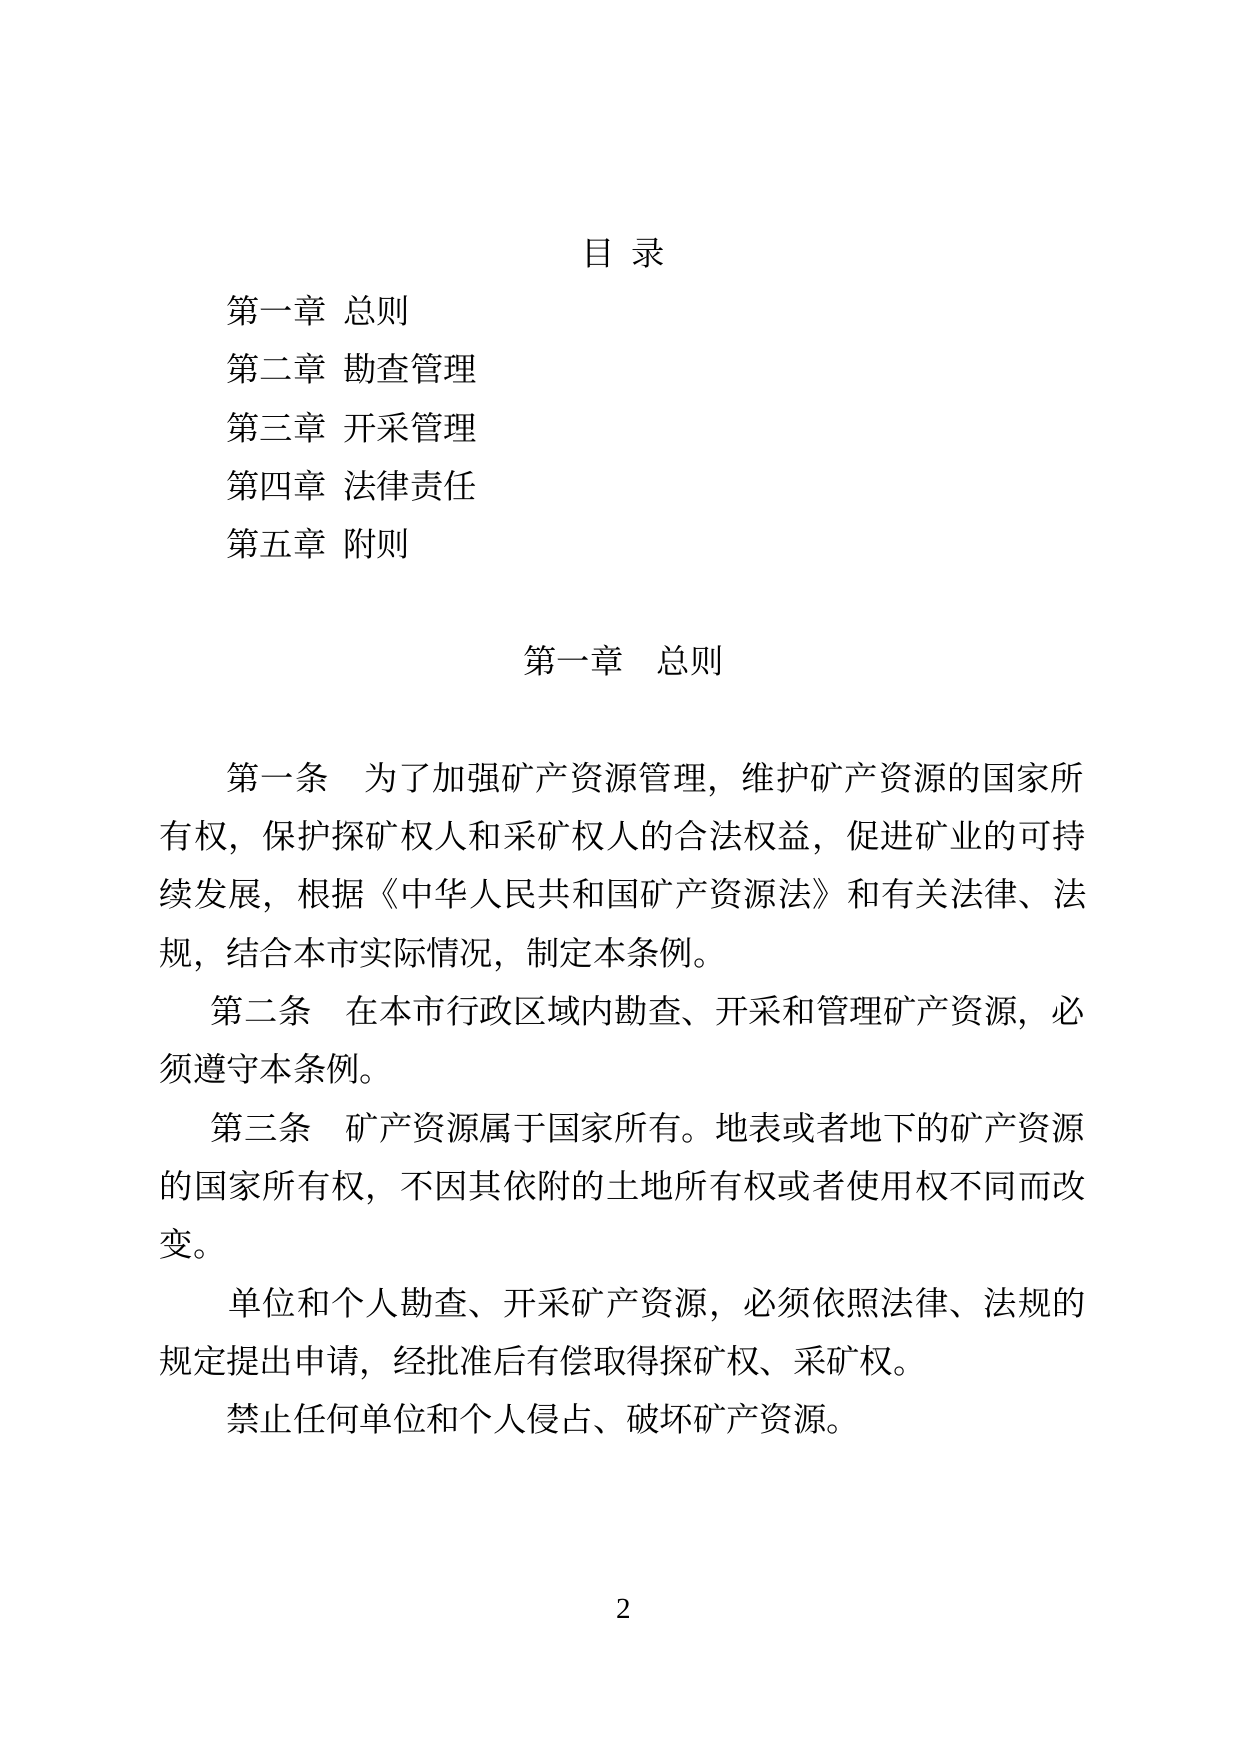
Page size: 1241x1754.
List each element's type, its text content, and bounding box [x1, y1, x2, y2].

text 目 录 [159, 218, 1087, 277]
text 第三条 矿产资源属于国家所有。地表或者地下的矿产资源的国家所有权，不因其依附的土地所有权或者使用权不同而改变。 [159, 1093, 1087, 1268]
text 第一章 总则 [226, 277, 1087, 335]
text 第四章 法律责任 [226, 452, 1087, 510]
text 第五章 附则 [226, 510, 1087, 568]
text 单位和个人勘查、开采矿产资源，必须依照法律、法规的规定提出申请，经批准后有偿取得探矿权、采矿权。 [159, 1268, 1087, 1385]
text 禁止任何单位和个人侵占、破坏矿产资源。 [159, 1385, 1087, 1443]
text 第一条 为了加强矿产资源管理，维护矿产资源的国家所有权，保护探矿权人和采矿权人的合法权益，促进矿业的可持续发展，根据《中华人民共和国矿产资源法》和有关法律、法规，结合本市实际情况，制定本条例。 [159, 743, 1087, 977]
text 第二章 勘查管理 [226, 335, 1087, 393]
text 第三章 开采管理 [226, 393, 1087, 452]
text 第一章 总则 [159, 627, 1087, 685]
text 第二条 在本市行政区域内勘查、开采和管理矿产资源，必须遵守本条例。 [159, 977, 1087, 1093]
